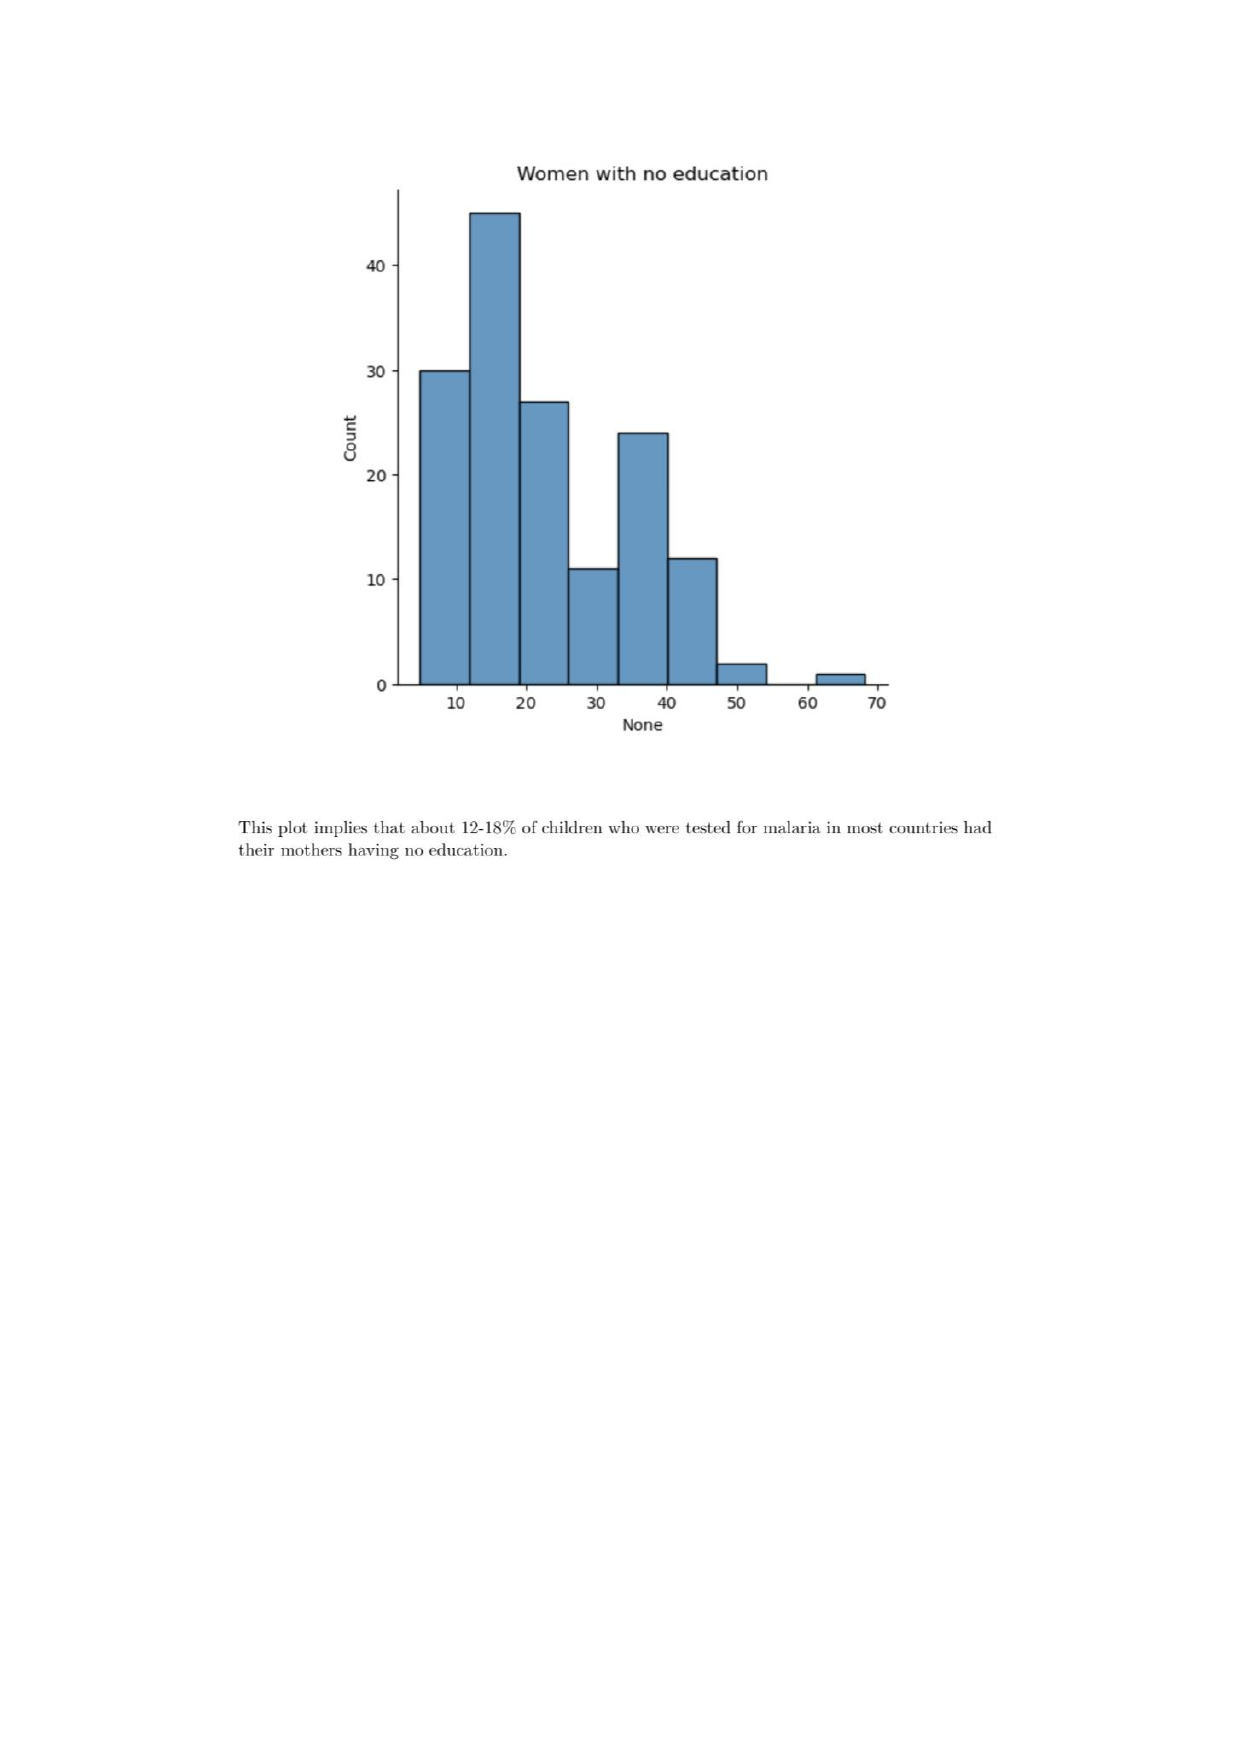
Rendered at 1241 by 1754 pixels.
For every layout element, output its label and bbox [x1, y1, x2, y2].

picture [150, 150, 1091, 867]
